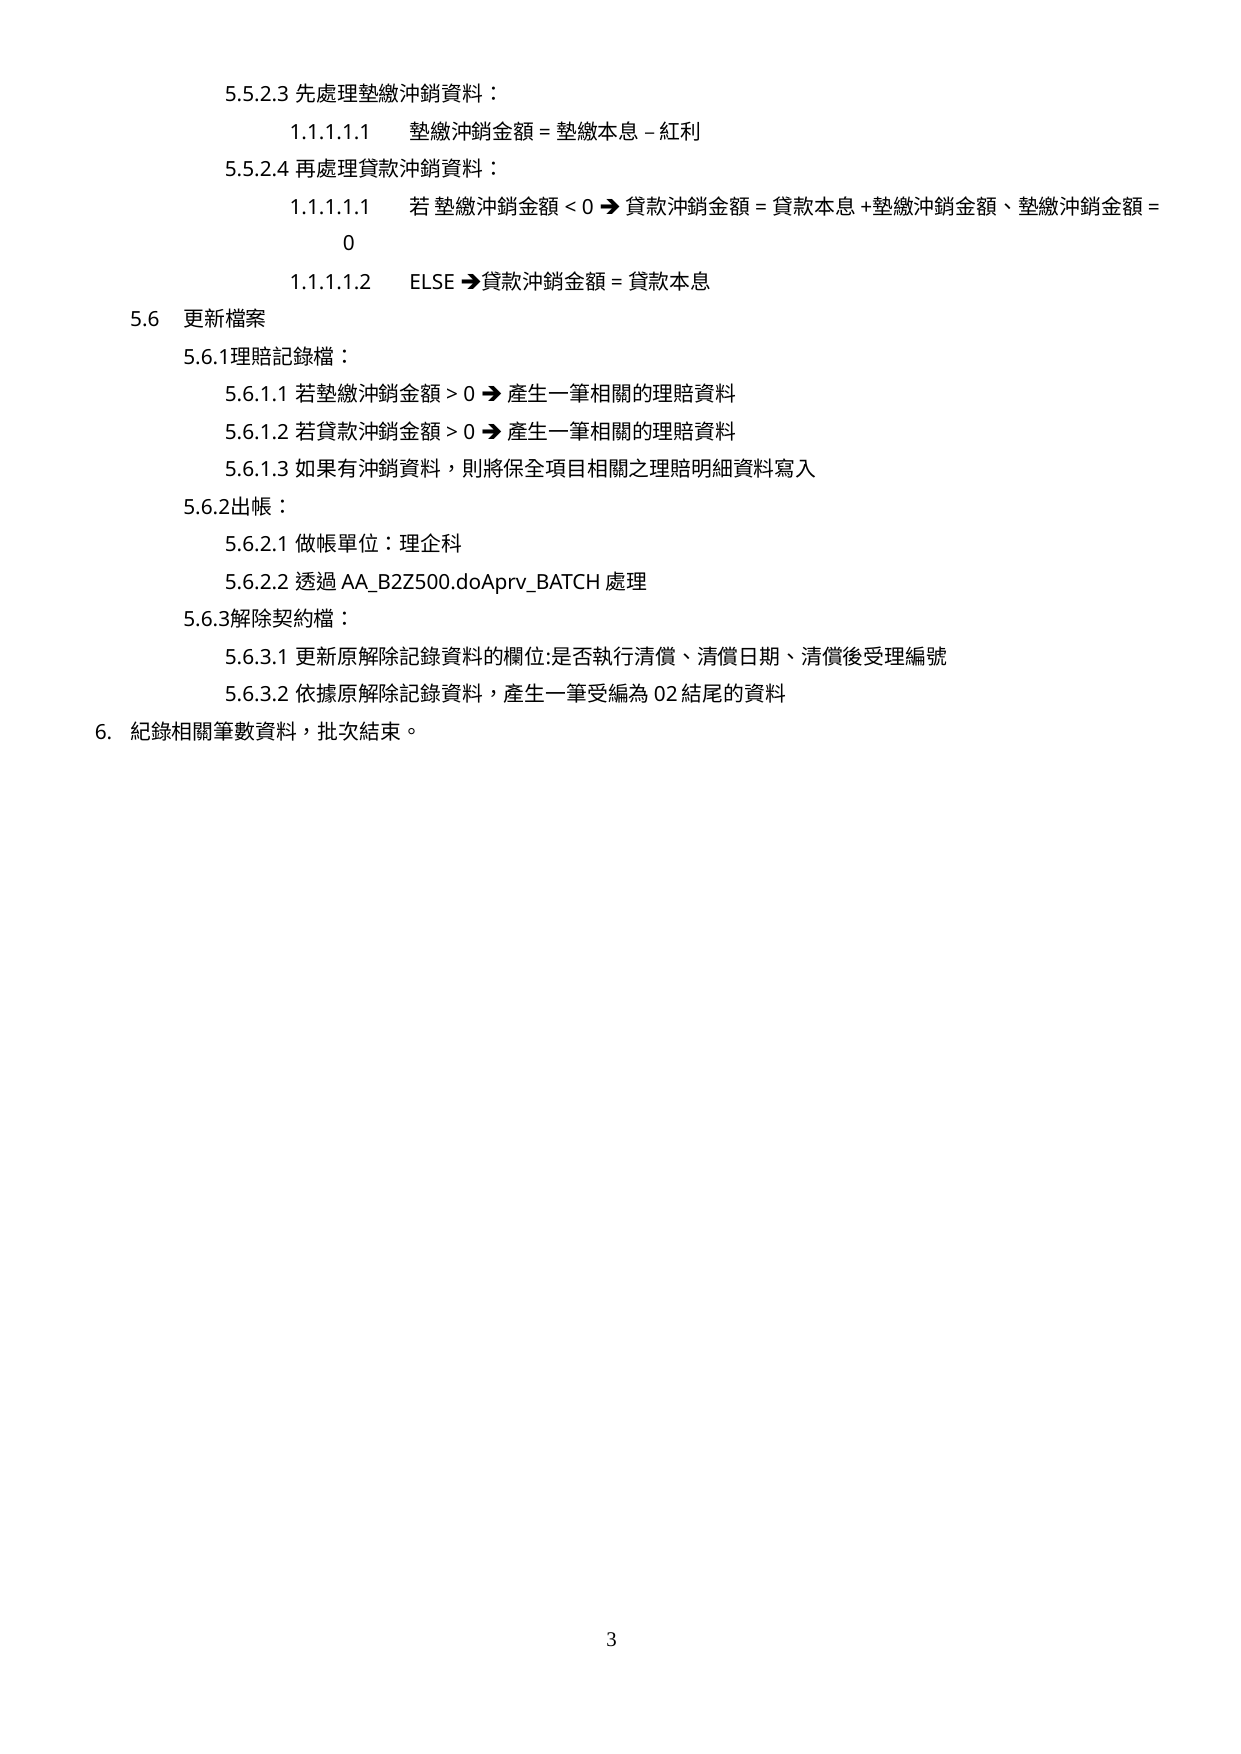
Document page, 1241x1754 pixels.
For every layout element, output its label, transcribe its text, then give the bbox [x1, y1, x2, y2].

list 若墊繳沖銷金額 > 0 產生一筆相關的理賠資料 [224, 374, 1163, 412]
list 若 墊繳沖銷金額 < 0 貸款沖銷金額 = 貸款本息 +墊繳沖銷金額、墊繳沖銷金額 = 0 [289, 187, 1163, 262]
list 依據原解除記錄資料，產生一筆受編為02結尾的資料 [224, 674, 1163, 712]
list 理賠記錄檔： [183, 337, 1163, 374]
list 若貸款沖銷金額 > 0 產生一筆相關的理賠資料 [224, 412, 1163, 449]
list ELSE 貸款沖銷金額 = 貸款本息 [289, 262, 1163, 299]
list 再處理貸款沖銷資料： [224, 149, 1163, 187]
list 透過AA_B2Z500.doAprv_BATCH處理 [224, 562, 1163, 599]
list 紀錄相關筆數資料，批次結束。 [94, 712, 1163, 749]
list 做帳單位：理企科 [224, 524, 1163, 562]
list 如果有沖銷資料，則將保全項目相關之理賠明細資料寫入 [224, 449, 1163, 487]
list 更新原解除記錄資料的欄位:是否執行清償、清償日期、清償後受理編號 [224, 637, 1163, 674]
list 更新檔案 [130, 299, 1163, 337]
list 解除契約檔： [183, 599, 1163, 637]
list 先處理墊繳沖銷資料： [224, 74, 1163, 112]
list 墊繳沖銷金額 = 墊繳本息 – 紅利 [289, 112, 1163, 149]
list 出帳： [183, 487, 1163, 524]
